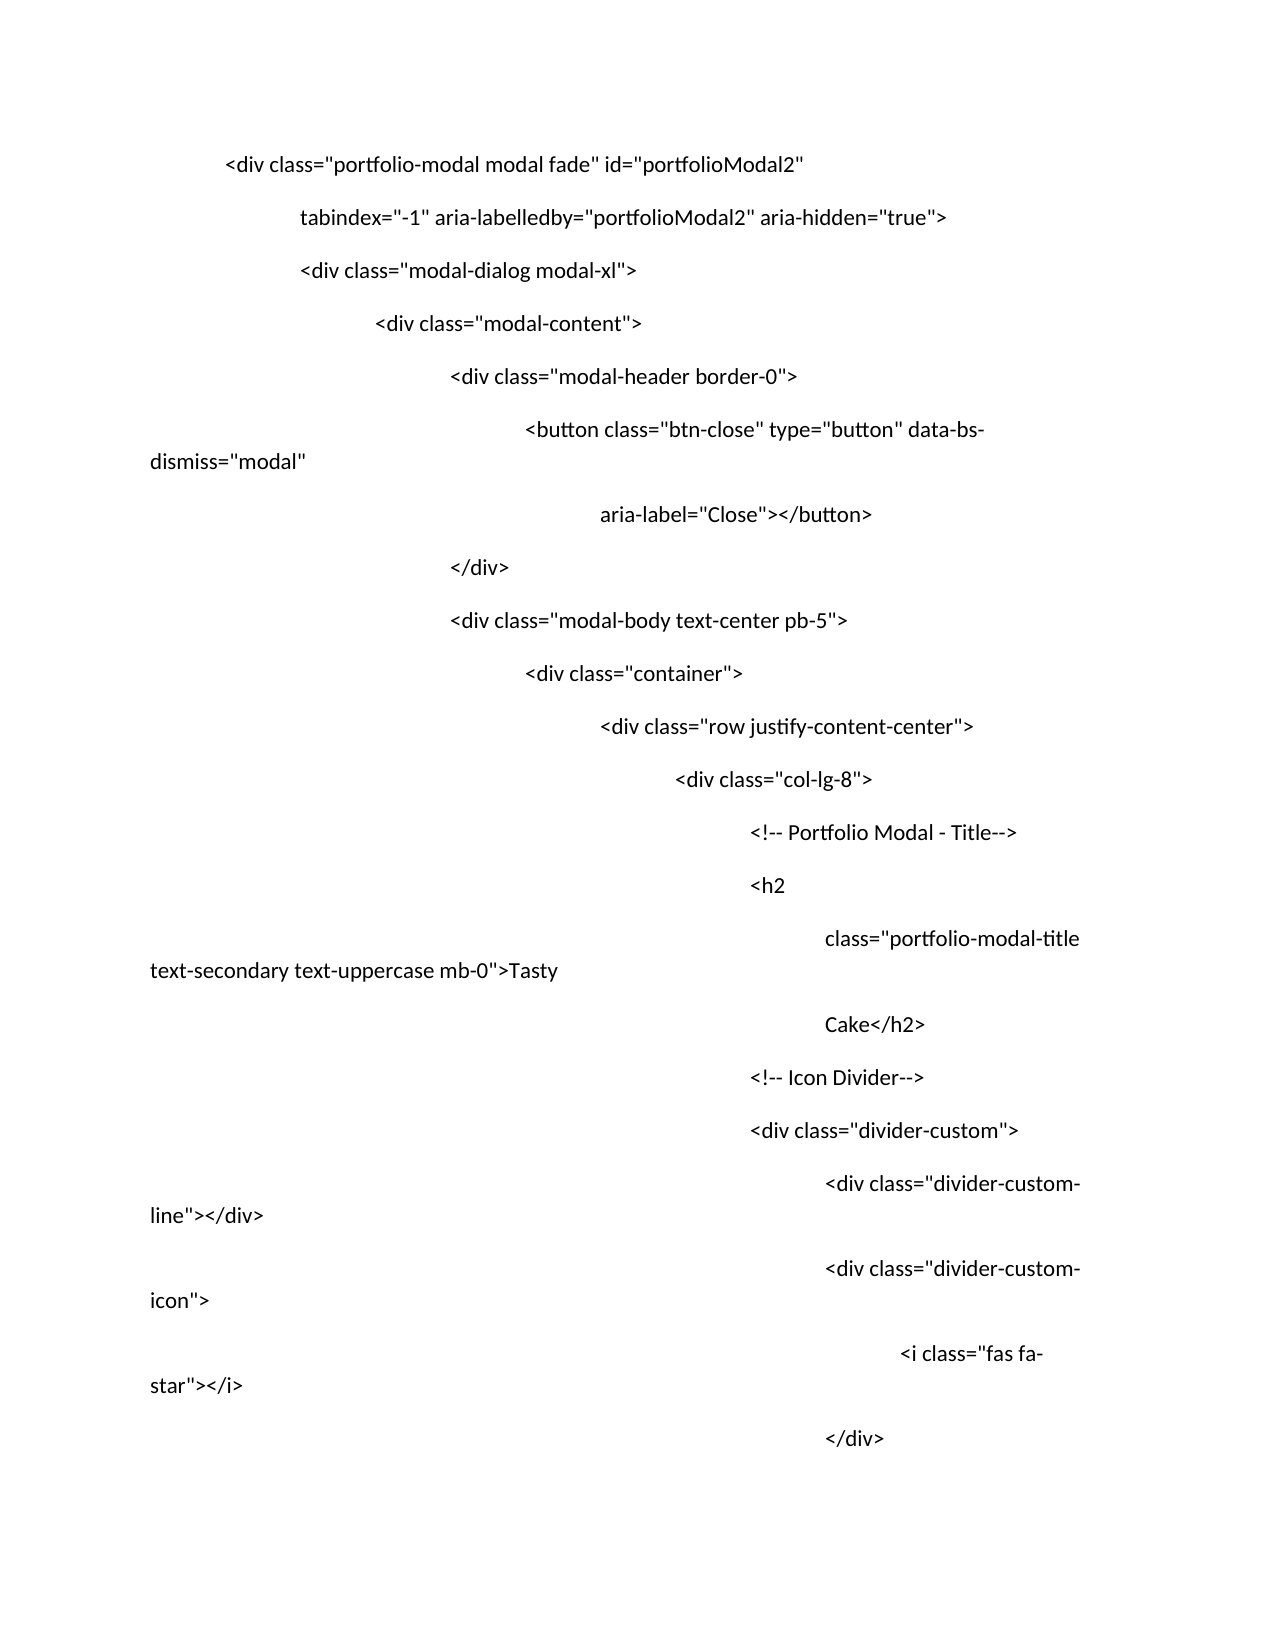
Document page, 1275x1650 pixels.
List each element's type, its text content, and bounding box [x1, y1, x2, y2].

text <div class="col-lg-8"> [150, 765, 1125, 793]
text Cake</h2> [150, 1010, 1125, 1038]
text </div> [150, 553, 1125, 581]
text <div class="modal-header border-0"> [150, 362, 1125, 390]
text <div class="divider-custom-icon"> [150, 1254, 1125, 1314]
text <div class="divider-custom"> [150, 1116, 1125, 1144]
text <!-- Portfolio Modal - Title--> [150, 818, 1125, 846]
text <i class="fas fa-star"></i> [150, 1339, 1125, 1399]
text </div> [150, 1424, 1125, 1452]
text <button class="btn-close" type="button" data-bs-dismiss="modal" [150, 415, 1125, 475]
text <div class="divider-custom-line"></div> [150, 1169, 1125, 1229]
text <div class="portfolio-modal modal fade" id="portfolioModal2" [150, 150, 1125, 178]
text class="portfolio-modal-title text-secondary text-uppercase mb-0">Tasty [150, 924, 1125, 985]
text aria-label="Close"></button> [150, 500, 1125, 528]
text <div class="modal-body text-center pb-5"> [150, 606, 1125, 634]
text <div class="container"> [150, 659, 1125, 687]
text tabindex="-1" aria-labelledby="portfolioModal2" aria-hidden="true"> [150, 203, 1125, 231]
text <div class="modal-dialog modal-xl"> [150, 256, 1125, 284]
text <div class="row justify-content-center"> [150, 712, 1125, 740]
text <!-- Icon Divider--> [150, 1063, 1125, 1091]
text <div class="modal-content"> [150, 309, 1125, 337]
text <h2 [150, 871, 1125, 899]
